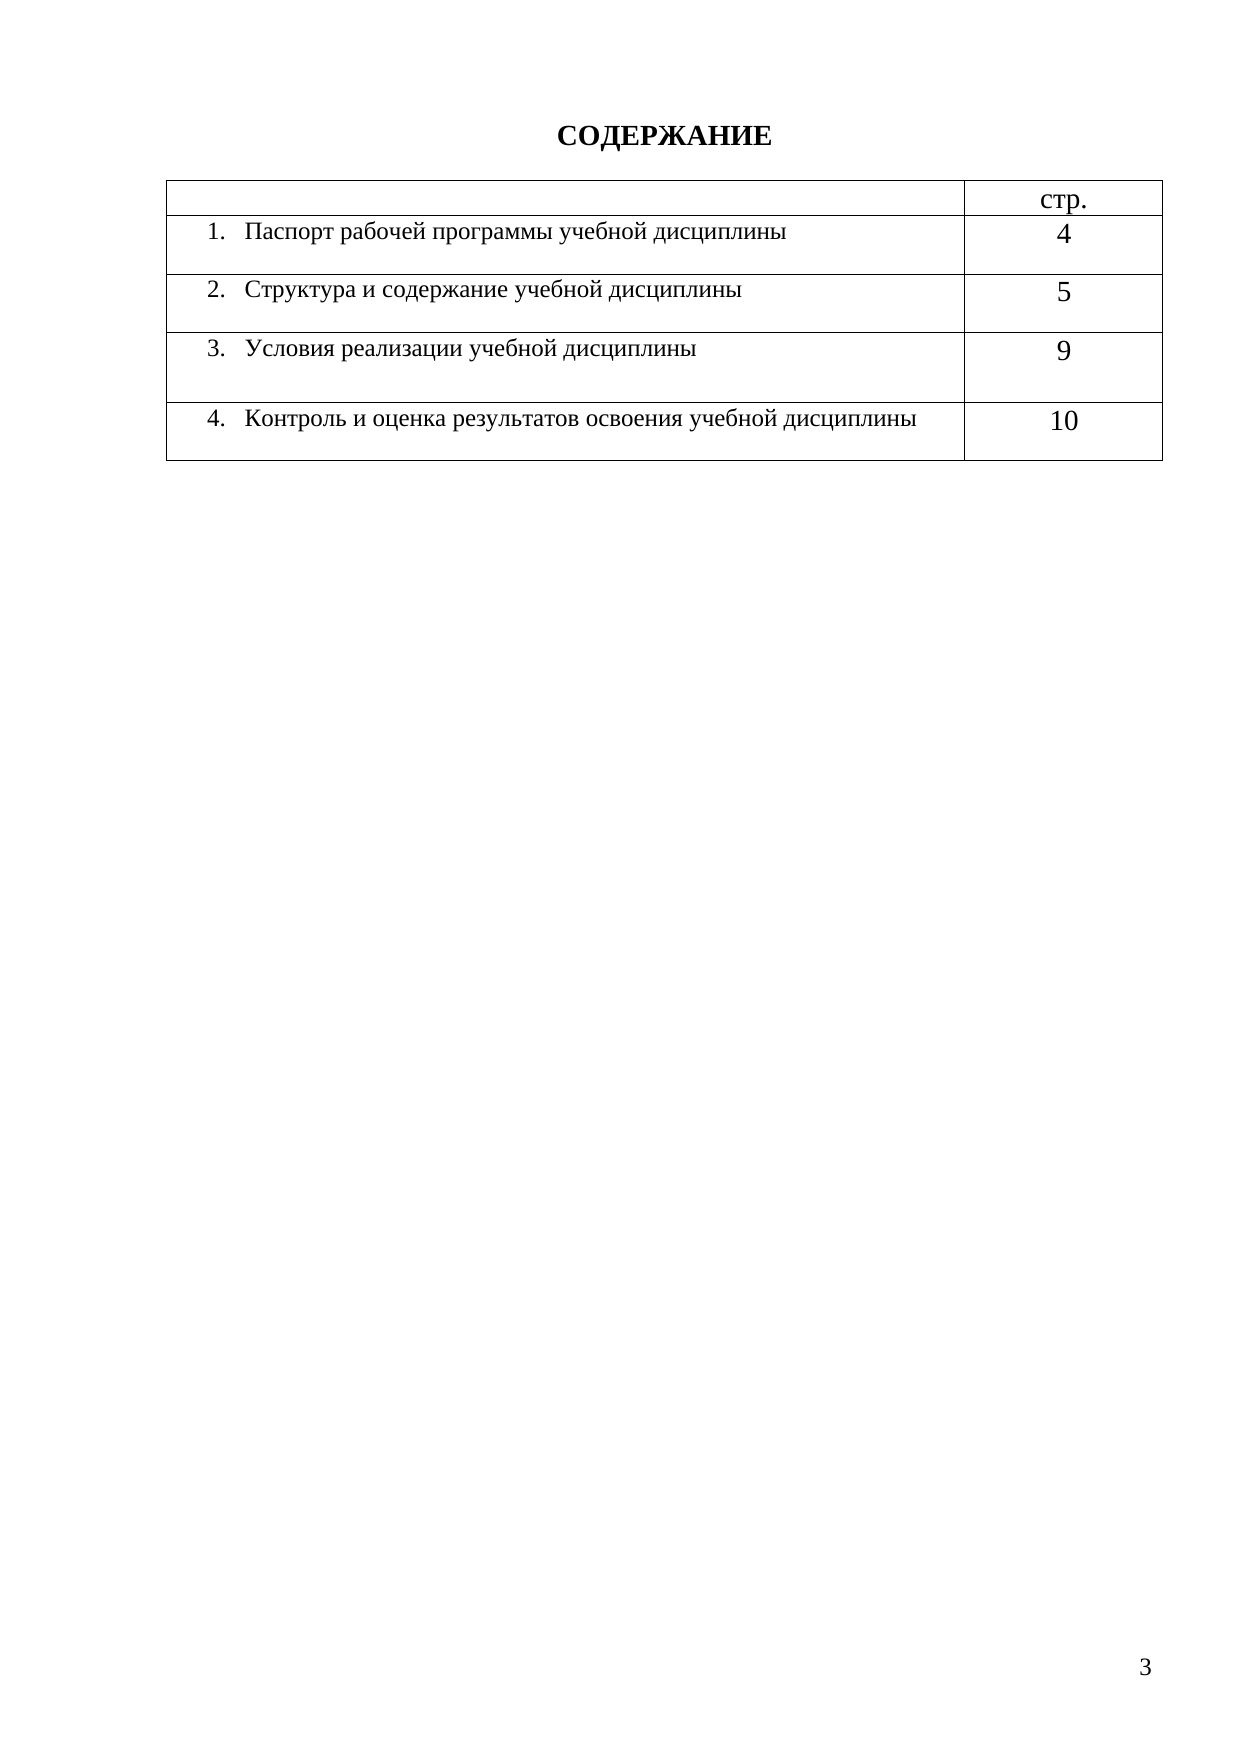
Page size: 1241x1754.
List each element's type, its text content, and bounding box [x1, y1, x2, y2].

table_cell Паспорт рабочей программы учебной дисциплины [167, 216, 964, 273]
table_cell Структура и содержание учебной дисциплины [167, 275, 964, 332]
table_header стр. [965, 181, 1162, 215]
table_header [167, 181, 964, 215]
table_cell 4 [965, 216, 1162, 273]
table_cell 5 [965, 275, 1162, 332]
table_cell условия реализации учебной дисциплины [167, 333, 964, 402]
table_cell 10 [965, 403, 1162, 460]
subtitle СОДЕРЖАНИЕ [177, 118, 1152, 152]
table_cell Контроль и оценка результатов освоения учебной дисциплины [167, 403, 964, 460]
table_cell 9 [965, 333, 1162, 402]
